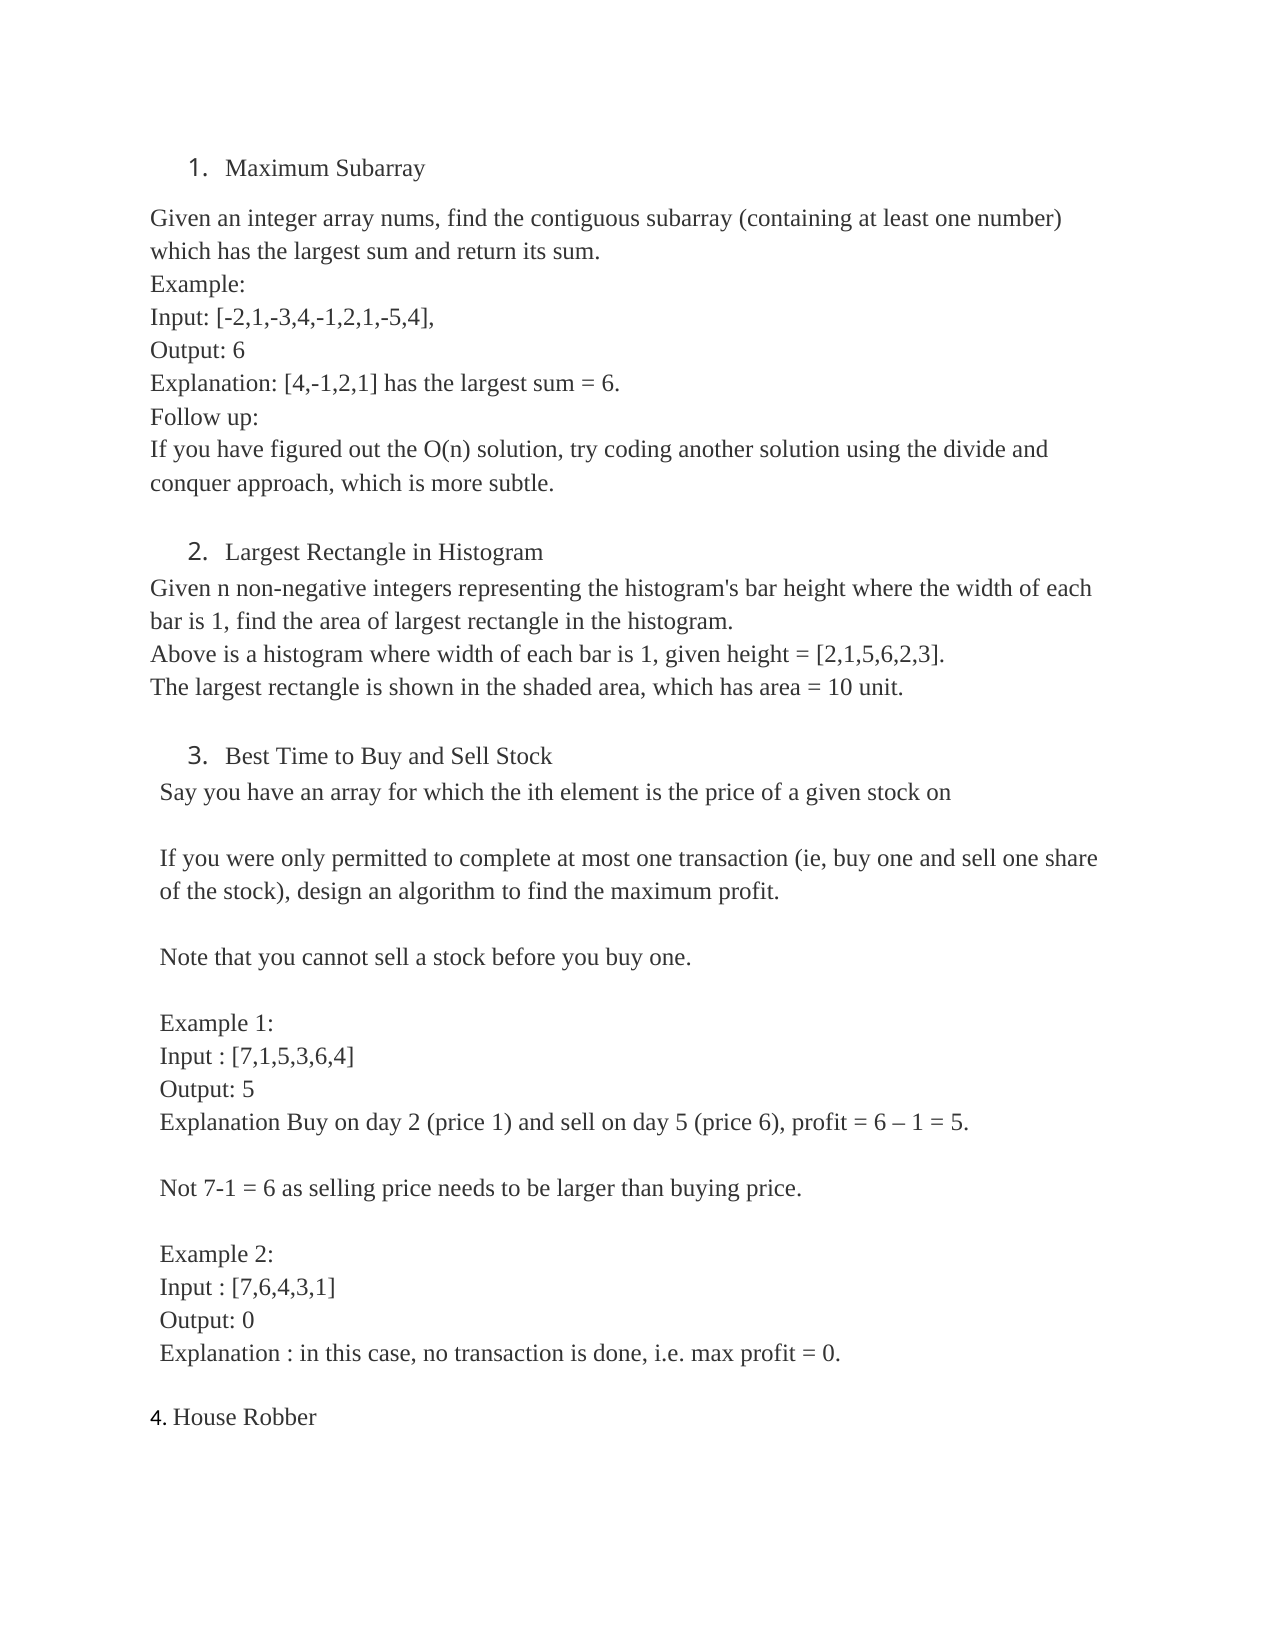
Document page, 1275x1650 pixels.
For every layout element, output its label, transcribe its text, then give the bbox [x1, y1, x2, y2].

text Input: [-2,1,-3,4,-1,2,1,-5,4], [150, 302, 1125, 331]
list Explanation : in this case, no transaction is done, i.e. max profit = 0. [159, 1338, 1125, 1367]
list Largest Rectangle in Histogram [187, 534, 1125, 568]
list Explanation Buy on day 2 (price 1) and sell on day 5 (price 6), profit = 6 – 1 = 5. [159, 1107, 1125, 1136]
text Given n non-negative integers representing the histogram's bar height where the width of each bar is 1, find the area of largest rectangle in the histogram. [150, 573, 1125, 634]
list Say you have an array for which the ith element is the price of a given stock on [159, 777, 1125, 806]
text 4. House Robber [150, 1371, 1125, 1431]
list Note that you cannot sell a stock before you buy one. [159, 942, 1125, 971]
text Output: 6 [150, 336, 1125, 364]
list Input : [7,6,4,3,1] [159, 1272, 1125, 1301]
list Not 7-1 = 6 as selling price needs to be larger than buying price. [159, 1173, 1125, 1202]
text Example: [150, 269, 1125, 298]
text Given an integer array nums, find the contiguous subarray (containing at least one number) which has the largest sum and return its sum. [150, 203, 1125, 265]
list Input : [7,1,5,3,6,4] [159, 1041, 1125, 1070]
text The largest rectangle is shown in the shaded area, which has area = 10 unit. [150, 672, 1125, 701]
text If you have figured out the O(n) solution, try coding another solution using the divide and conquer approach, which is more subtle. [150, 434, 1125, 496]
list Maximum Subarray [187, 150, 1125, 184]
list Output: 5 [159, 1074, 1125, 1103]
list Example 2: [159, 1239, 1125, 1268]
list If you were only permitted to complete at most one transaction (ie, buy one and sell one share of the stock), design an algorithm to find the maximum profit. [159, 843, 1125, 905]
list Example 1: [159, 1008, 1125, 1037]
text Explanation: [4,-1,2,1] has the largest sum = 6. [150, 368, 1125, 397]
list Best Time to Buy and Sell Stock [187, 738, 1125, 772]
list Output: 0 [159, 1305, 1125, 1334]
text Follow up: [150, 402, 1125, 430]
text Above is a histogram where width of each bar is 1, given height = [2,1,5,6,2,3]. [150, 639, 1125, 668]
